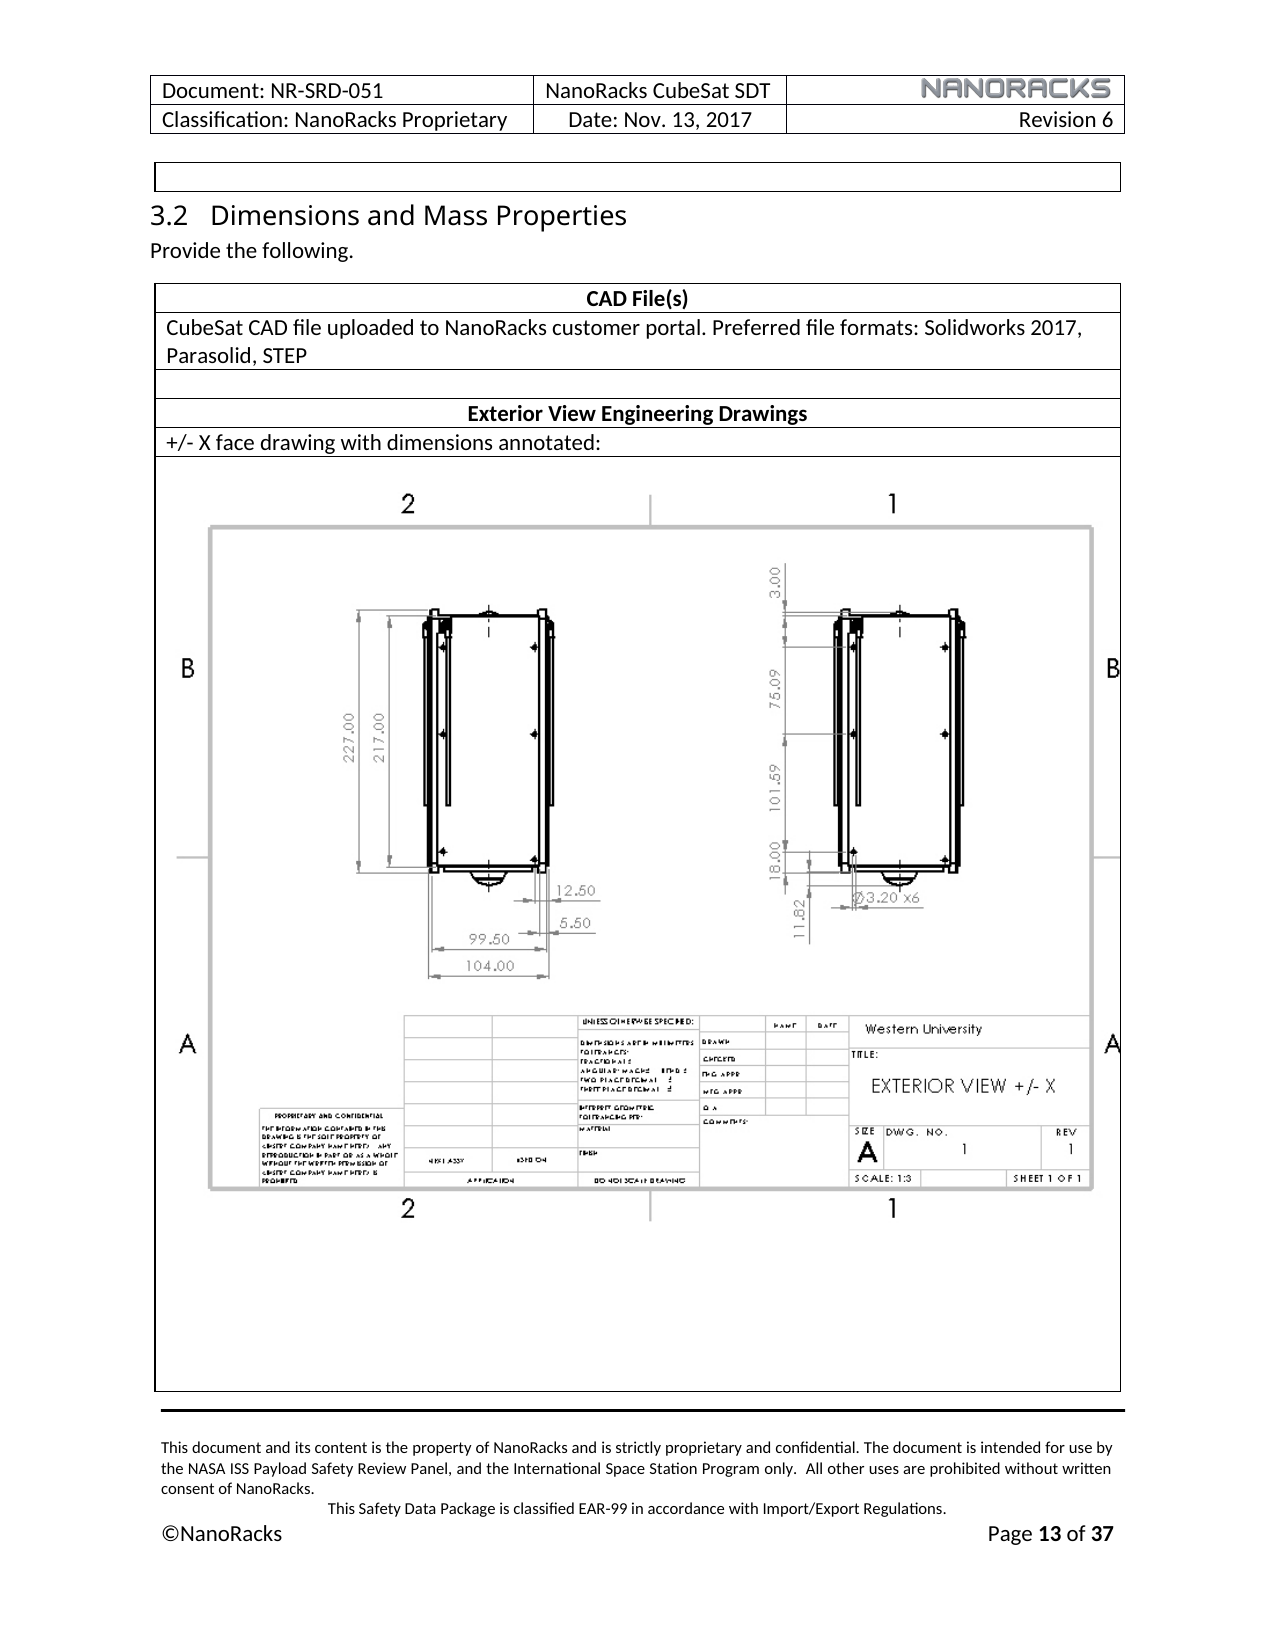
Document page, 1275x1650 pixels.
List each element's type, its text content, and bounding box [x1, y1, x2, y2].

table_cell CubeSat CAD file uploaded to NanoRacks customer portal. Preferred file formats: Solidworks 2017, Parasolid, STEP [156, 313, 1120, 369]
picture [166, 485, 1120, 1223]
table_cell [156, 370, 1120, 398]
table_cell Exterior View Engineering Drawings [156, 399, 1120, 427]
table_cell +/- X face drawing with dimensions annotated: [156, 428, 1120, 456]
table_header CAD File(s) [156, 284, 1120, 312]
picture [918, 76, 1114, 101]
table_cell [156, 457, 1120, 1391]
table_cell Pending [156, 163, 1120, 191]
subtitle Dimensions and Mass Properties [150, 196, 1125, 233]
text Provide the following. [150, 236, 1125, 264]
